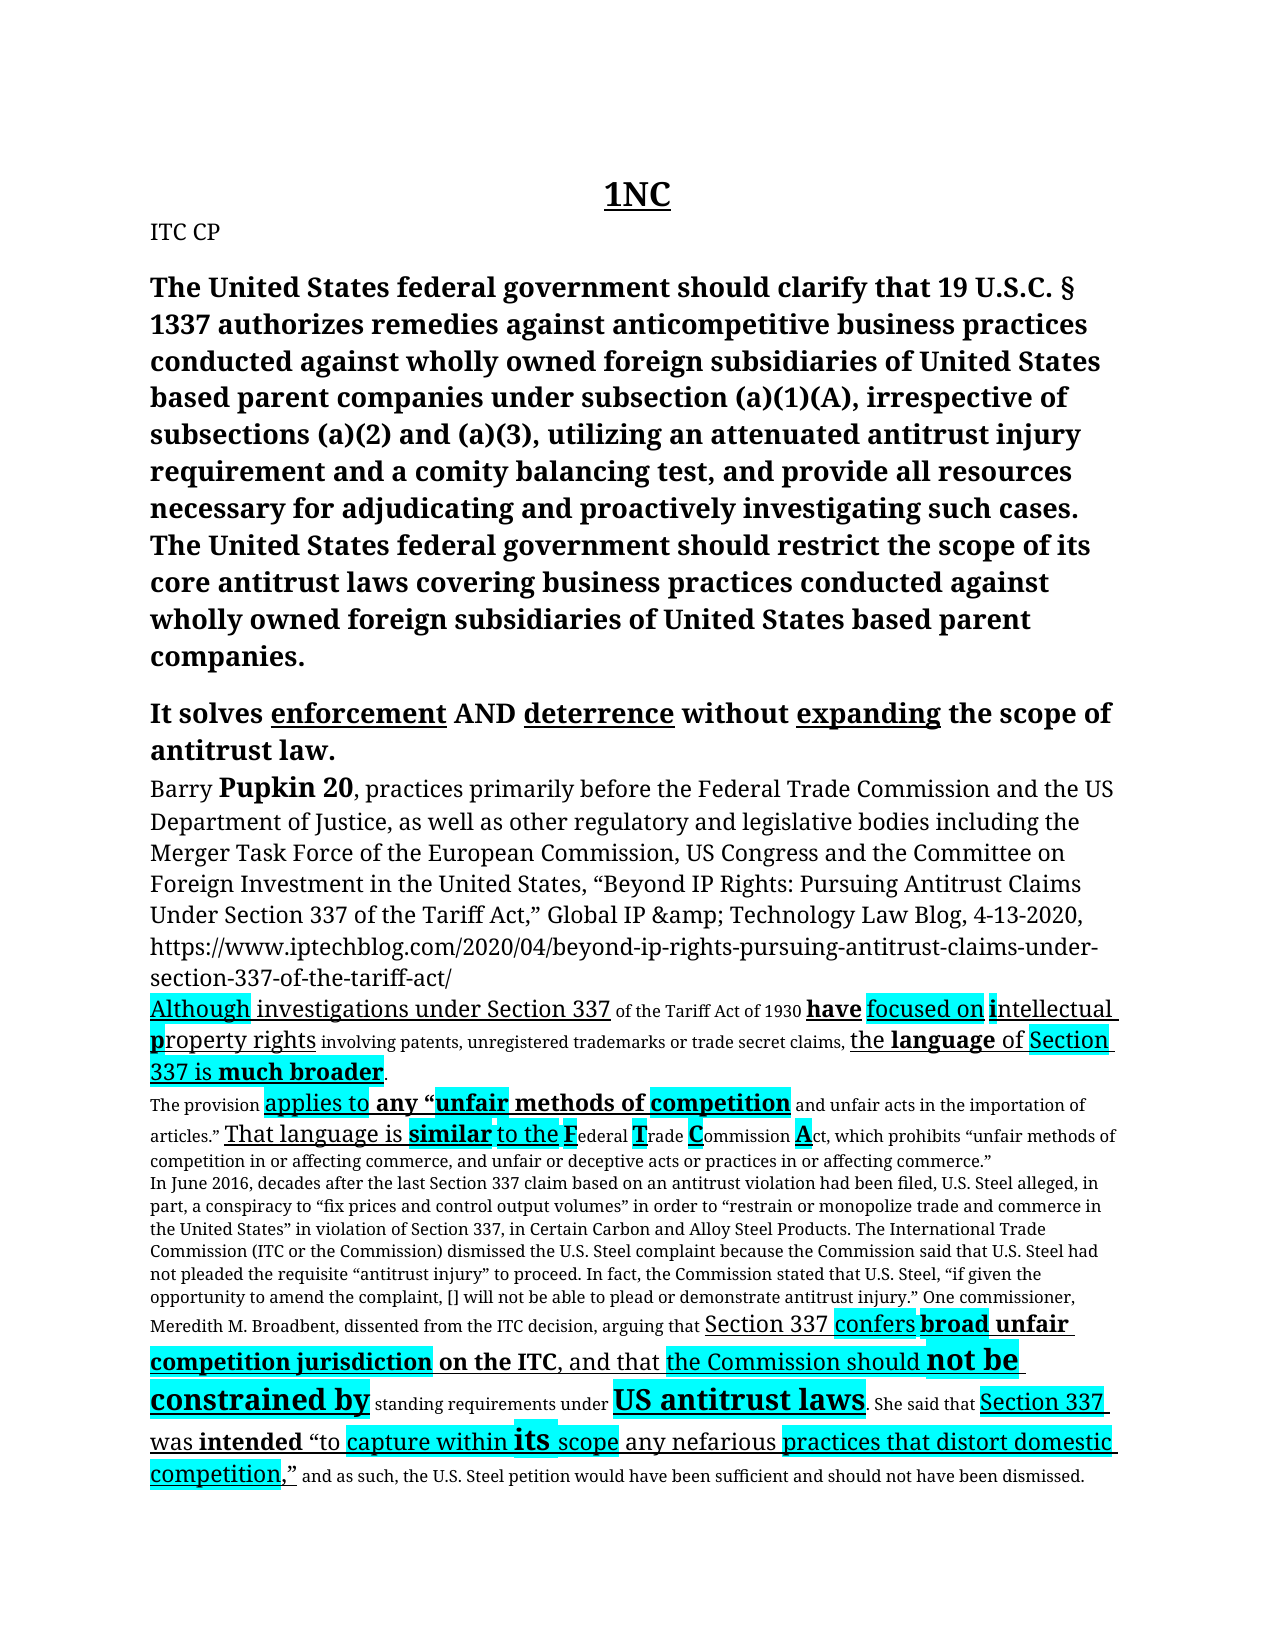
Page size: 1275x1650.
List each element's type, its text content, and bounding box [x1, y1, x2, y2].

subtitle The United States federal government should clarify that 19 U.S.C. § 1337 authorizes remedies against anticompetitive business practices conducted against wholly owned foreign subsidiaries of United States based parent companies under subsection (a)(1)(A), irrespective of subsections (a)(2) and (a)(3), utilizing an attenuated antitrust injury requirement and a comity balancing test, and provide all resources necessary for adjudicating and proactively investigating such cases. The United States federal government should restrict the scope of its core antitrust laws covering business practices conducted against wholly owned foreign subsidiaries of United States based parent companies. [150, 268, 1125, 674]
subtitle 1NC [150, 171, 1125, 216]
subtitle It solves enforcement AND deterrence without expanding the scope of antitrust law. [150, 695, 1125, 768]
text The provision applies to any “unfair methods of competition and unfair acts in the importation of articles.” That language is similar to the Federal Trade Commission Act, which prohibits “unfair methods of competition in or affecting commerce, and unfair or deceptive acts or practices in or affecting commerce.” [150, 1087, 1125, 1172]
text Barry Pupkin 20, practices primarily before the Federal Trade Commission and the US Department of Justice, as well as other regulatory and legislative bodies including the Merger Task Force of the European Commission, US Congress and the Committee on Foreign Investment in the United States, “Beyond IP Rights: Pursuing Antitrust Claims Under Section 337 of the Tariff Act,” Global IP &amp; Technology Law Blog, 4-13-2020, https://www.iptechblog.com/2020/04/beyond-ip-rights-pursuing-antitrust-claims-under-section-337-of-the-tariff-act/ [150, 768, 1125, 993]
text Although investigations under Section 337 of the Tariff Act of 1930 have focused on intellectual property rights involving patents, unregistered trademarks or trade secret claims, the language of Section 337 is much broader. [165, 993, 1125, 1087]
text ITC CP [150, 216, 1125, 247]
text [150, 1172, 1125, 1490]
